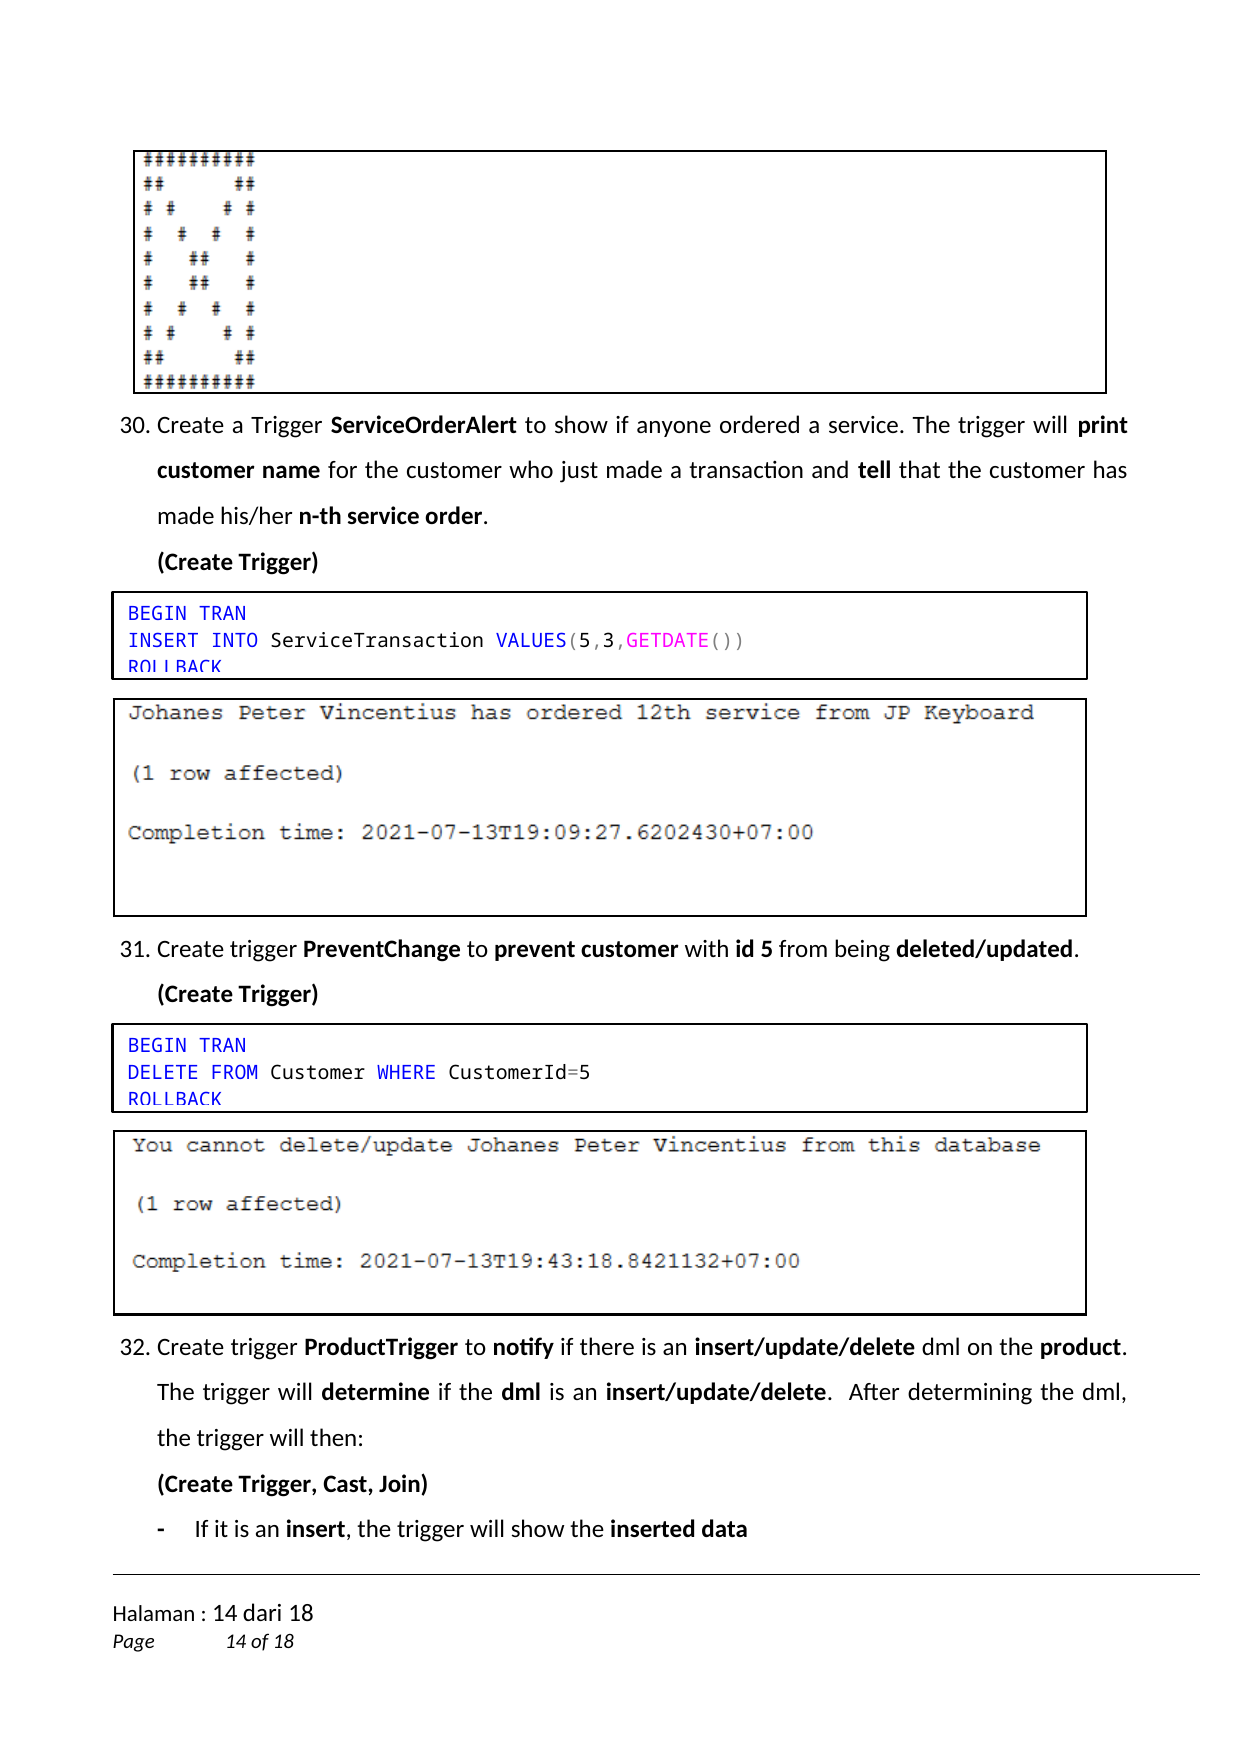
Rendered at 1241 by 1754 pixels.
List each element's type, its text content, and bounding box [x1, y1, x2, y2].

list Create trigger PreventChange to prevent customer with id 5 from being deleted/updated. [119, 933, 1128, 963]
picture [115, 700, 1085, 915]
list (Create Trigger) [157, 546, 1128, 577]
list (Create Trigger) [157, 978, 1128, 1009]
list Create trigger ProductTrigger to notify if there is an insert/update/delete dml on the product. The trigger will determine if the dml is an insert/update/delete. After determining the dml, the trigger will then: [119, 1331, 1128, 1453]
picture [135, 152, 277, 392]
list (Create Trigger, Cast, Join) [157, 1468, 1128, 1498]
list Create a Trigger ServiceOrderAlert to show if anyone ordered a service. The trigger will print customer name for the customer who just made a transaction and tell that the customer has made his/her n-th service order. [119, 409, 1128, 531]
picture [116, 1132, 1085, 1307]
list If it is an insert, the trigger will show the inserted data [157, 1514, 1128, 1544]
